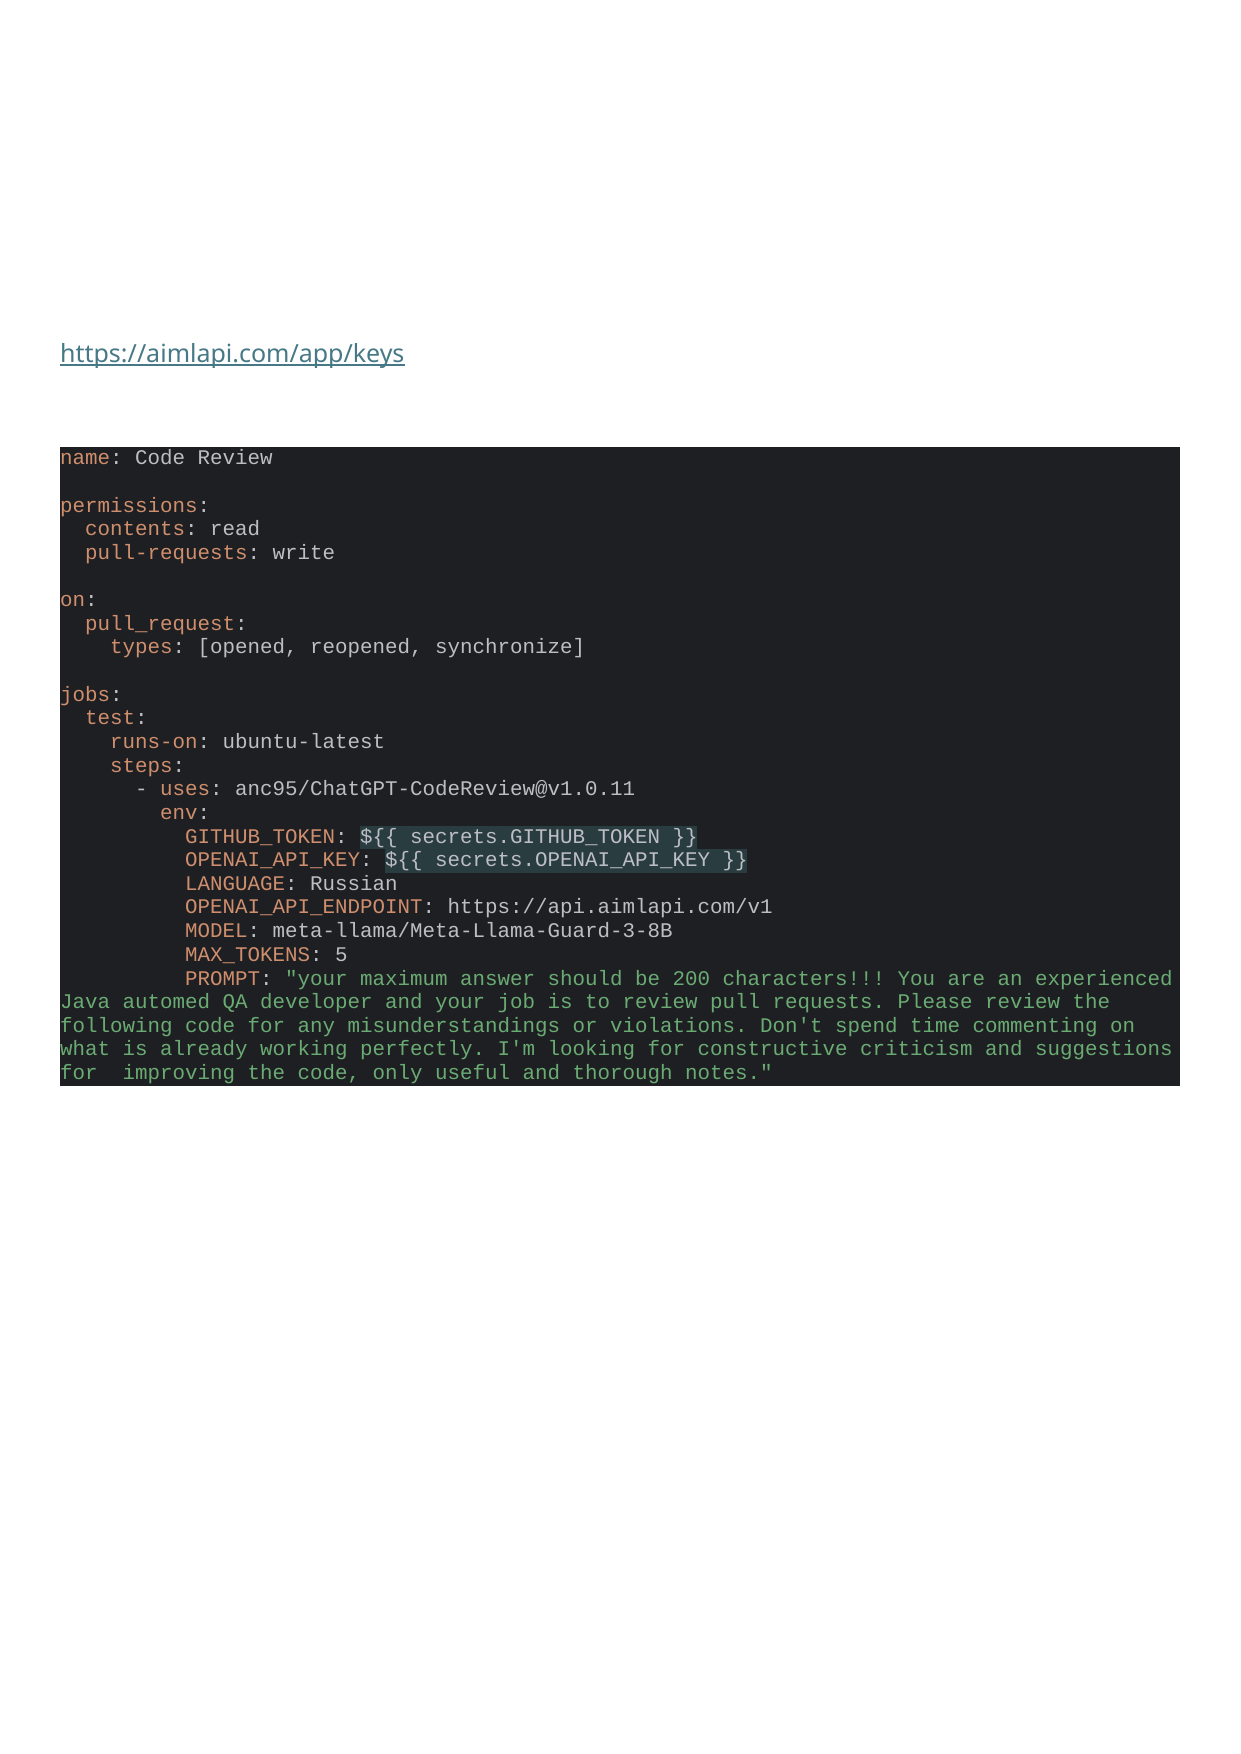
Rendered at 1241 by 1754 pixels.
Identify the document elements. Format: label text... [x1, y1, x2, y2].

text name: Code Review permissions: contents: read pull-requests: write on: pull_request: types: [opened, reopened, synchronize] jobs: test: runs-on: ubuntu-latest steps: - uses: anc95/ChatGPT-CodeReview@v1.0.11 env: GITHUB_TOKEN: ${{ secrets.GITHUB_TOKEN }} OPENAI_API_KEY: ${{ secrets.OPENAI_API_KEY }} LANGUAGE: Russian OPENAI_API_ENDPOINT: https://api.aimlapi.com/v1 MODEL: meta-llama/Meta-Llama-Guard-3-8B MAX_TOKENS: 5 PROMPT: "your maximum answer should be 200 characters!!! You are an experienced Java automed QA developer and your job is to review pull requests. Please review the following code for any misunderstandings or violations. Don't spend time commenting on what is already working perfectly. I'm looking for constructive criticism and suggestions for improving the code, only useful and thorough notes." [60, 447, 1180, 1086]
text https://aimlapi.com/app/keys [60, 336, 1180, 370]
